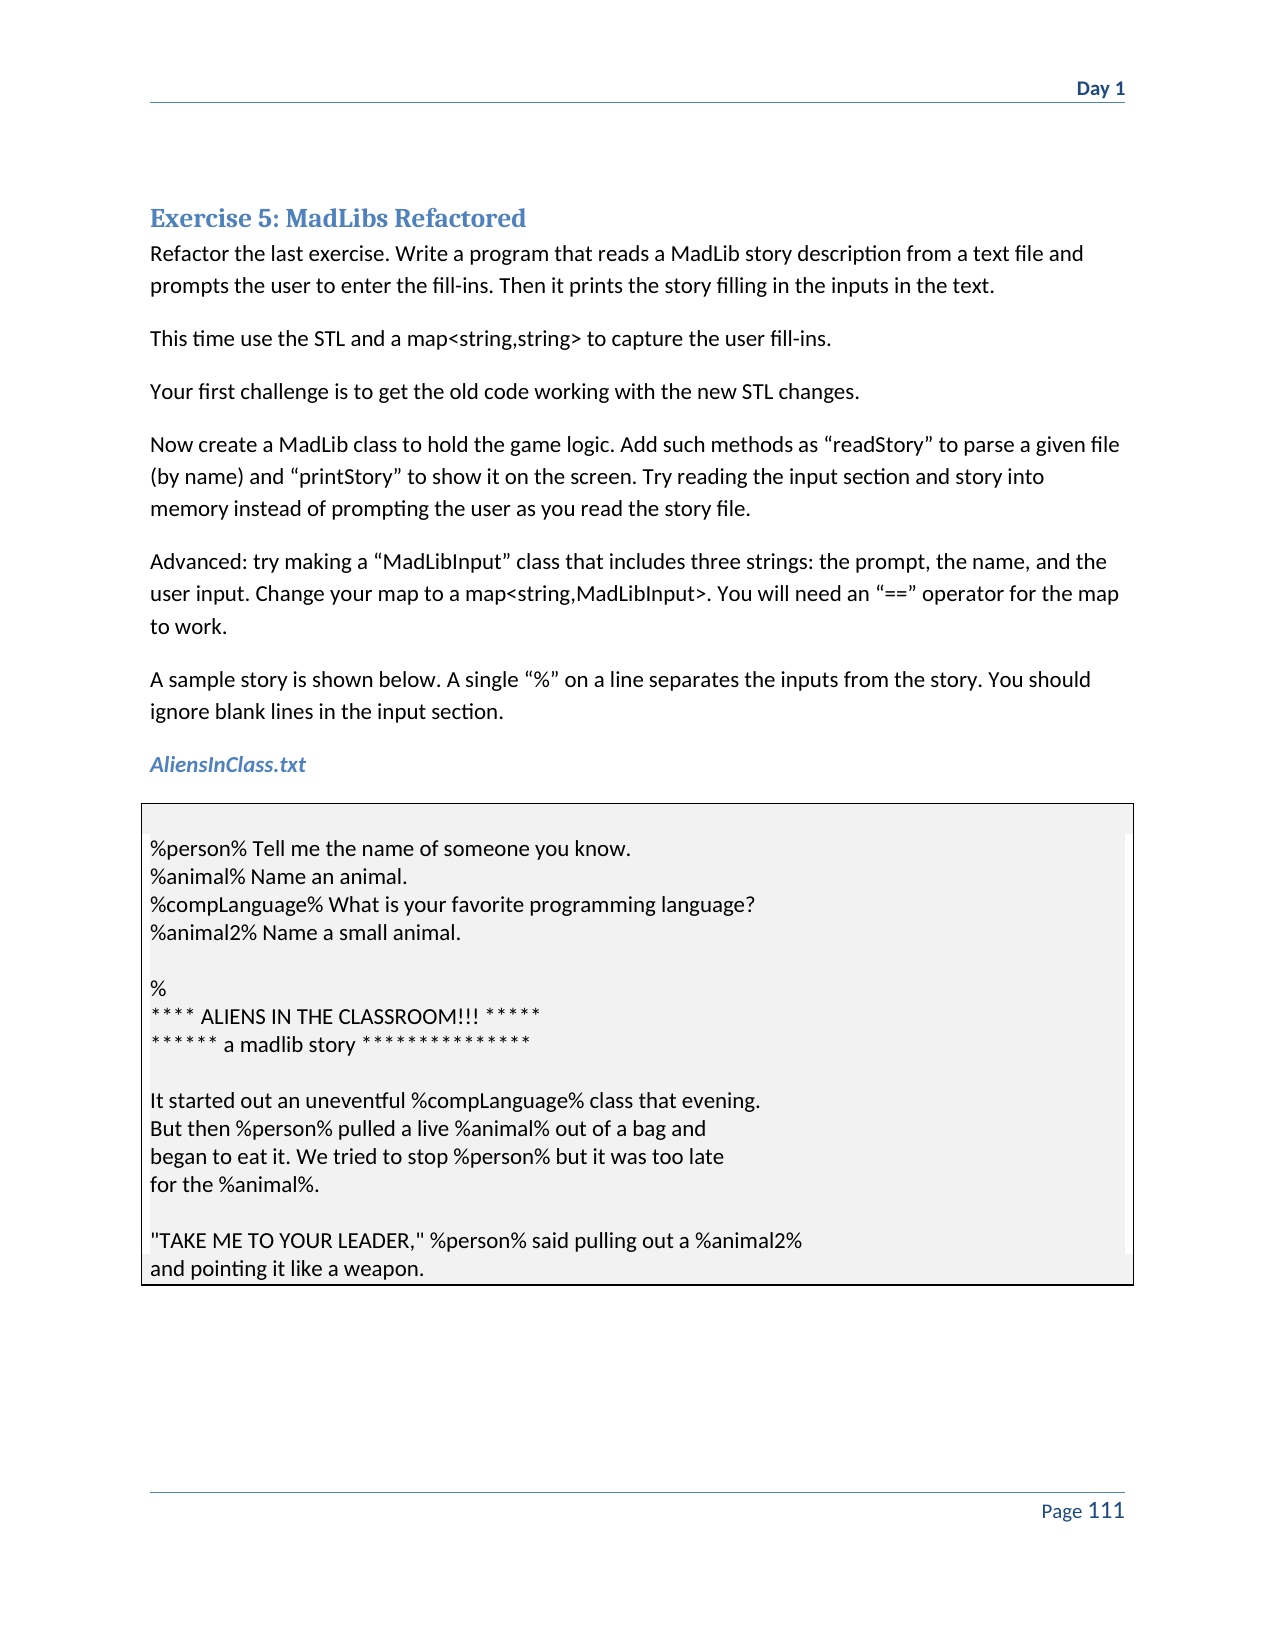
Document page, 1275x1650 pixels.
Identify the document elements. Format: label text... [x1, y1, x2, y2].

text began to eat it. We tried to stop %person% but it was too late [150, 1142, 1125, 1170]
text % [150, 974, 1125, 1002]
text ****** a madlib story *************** [150, 1030, 1125, 1058]
text It started out an uneventful %compLanguage% class that evening. [150, 1086, 1125, 1114]
text But then %person% pulled a live %animal% out of a bag and [150, 1114, 1125, 1142]
text %animal2% Name a small animal. [150, 918, 1125, 946]
text for the %animal%. [150, 1170, 1125, 1198]
text This time use the STL and a map<string,string> to capture the user fill-ins. [150, 324, 1125, 352]
text **** ALIENS IN THE CLASSROOM!!! ***** [150, 1002, 1125, 1030]
text %person% Tell me the name of someone you know. [150, 834, 1125, 862]
text Now create a MadLib class to hold the game logic. Add such methods as “readStory” to parse a given file (by name) and “printStory” to show it on the screen. Try reading the input section and story into memory instead of prompting the user as you read the story file. [150, 430, 1125, 522]
text %animal% Name an animal. [150, 862, 1125, 890]
text A sample story is shown below. A single “%” on a line separates the inputs from the story. You should ignore blank lines in the input section. [150, 665, 1125, 725]
text "TAKE ME TO YOUR LEADER," %person% said pulling out a %animal2% [150, 1226, 1125, 1251]
text and pointing it like a weapon. [142, 1251, 1133, 1284]
subtitle Exercise 5: MadLibs Refactored [150, 203, 1125, 234]
text Your first challenge is to get the old code working with the new STL changes. [150, 377, 1125, 405]
text AliensInClass.txt [150, 750, 1125, 778]
text Refactor the last exercise. Write a program that reads a MadLib story description from a text file and prompts the user to enter the fill-ins. Then it prints the story filling in the inputs in the text. [150, 239, 1125, 299]
text %compLanguage% What is your favorite programming language? [150, 890, 1125, 918]
text Advanced: try making a “MadLibInput” class that includes three strings: the prompt, the name, and the user input. Change your map to a map<string,MadLibInput>. You will need an “==” operator for the map to work. [150, 547, 1125, 640]
